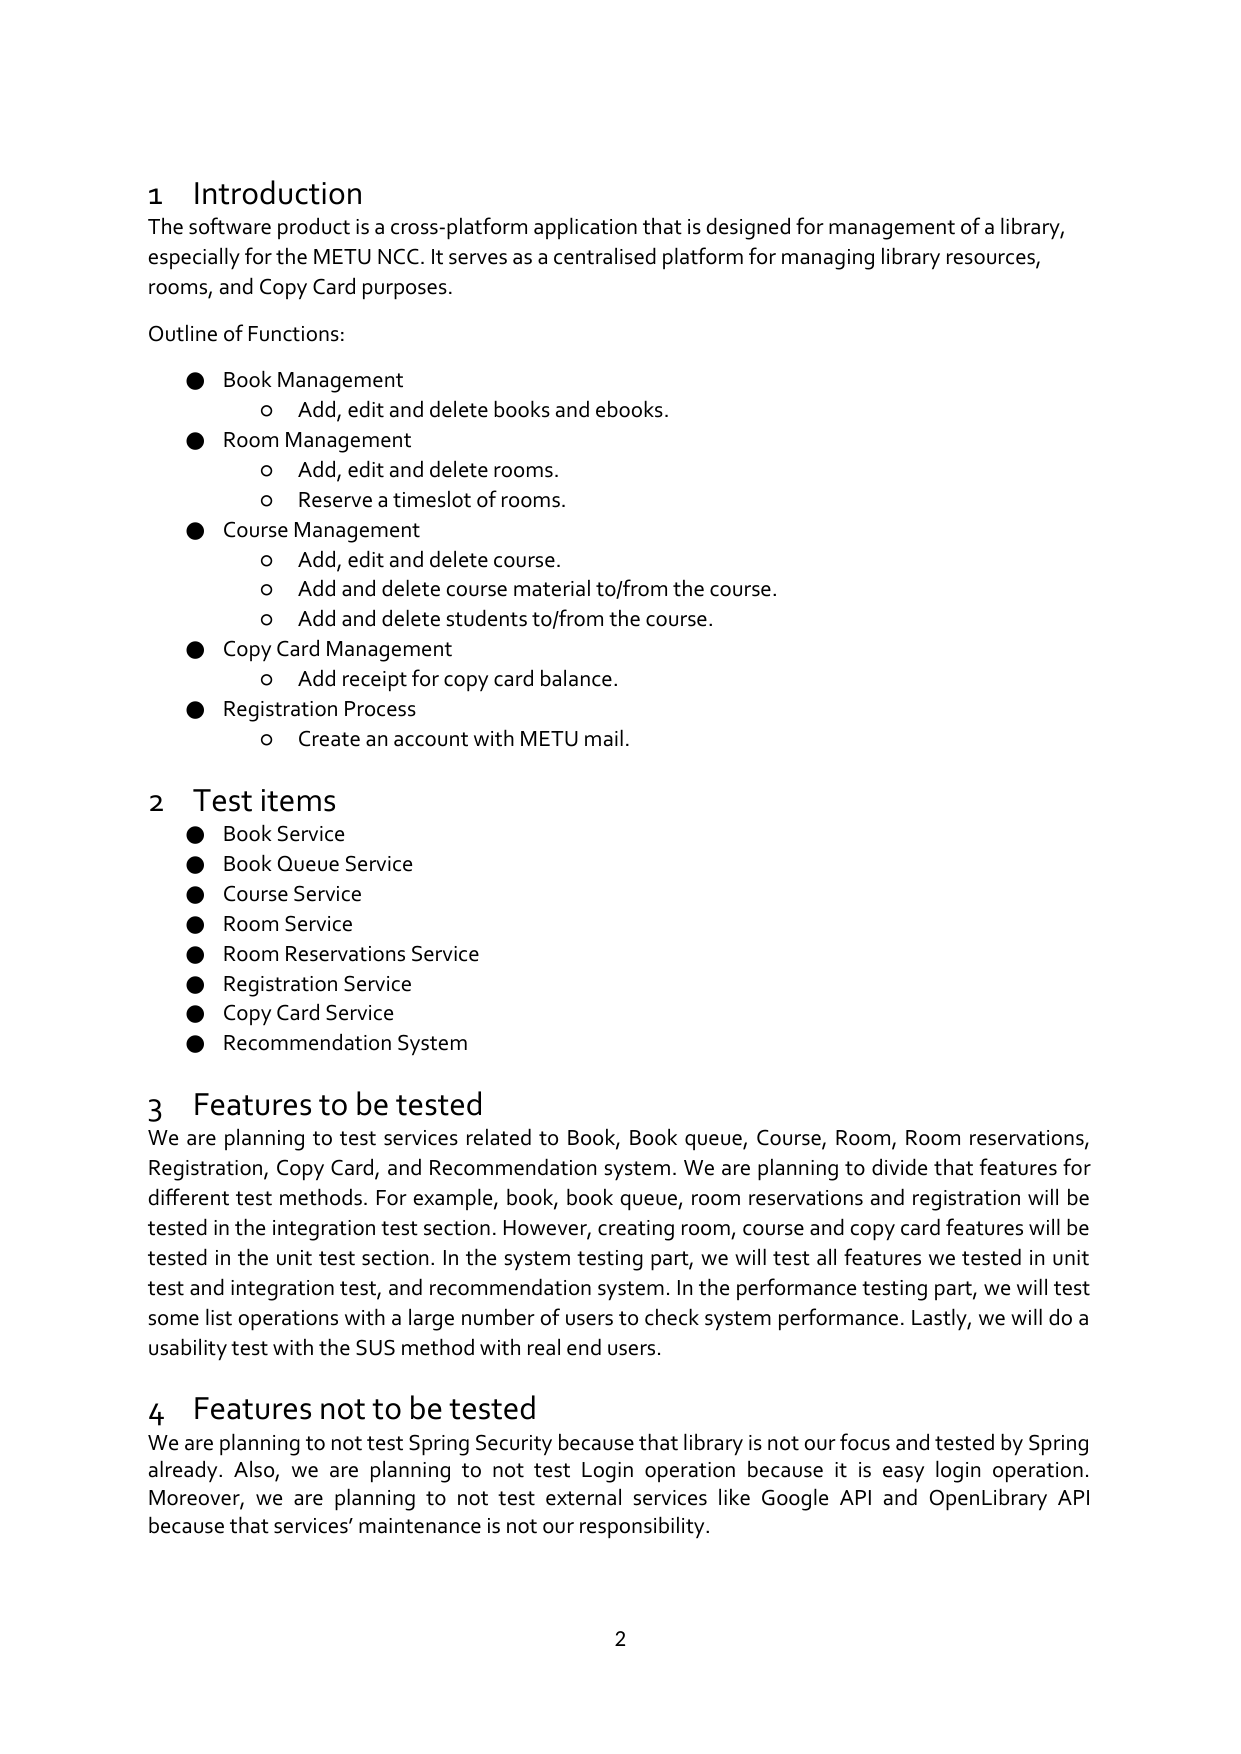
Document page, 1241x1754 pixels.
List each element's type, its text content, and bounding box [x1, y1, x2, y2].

subtitle Test items [148, 779, 1093, 819]
subtitle Introduction [148, 173, 1093, 213]
list Create an account with METU mail. [260, 724, 1093, 752]
list Add, edit and delete books and ebooks. [260, 396, 1093, 423]
list Reserve a timeslot of rooms. [260, 485, 1093, 513]
list Add and delete course material to/from the course. [260, 575, 1093, 603]
list Add, edit and delete course. [260, 545, 1093, 573]
text We are planning to test services related to Book, Book queue, Course, Room, Room reservations, Registration, Copy Card, and Recommendation system. We are planning to divide that features for different test methods. For example, book, book queue, room reservations and registration will be tested in the integration test section. However, creating room, course and copy card features will be tested in the unit test section. In the system testing part, we will test all features we tested in unit test and integration test, and recommendation system. In the performance testing part, we will test some list operations with a large number of users to check system performance. Lastly, we will do a usability test with the SUS method with real end users. [148, 1124, 1093, 1361]
list Recommendation System [185, 1029, 1093, 1057]
subtitle Features to be tested [148, 1084, 1093, 1124]
list Copy Card Service [185, 999, 1093, 1027]
list Book Management [185, 366, 1093, 393]
list Book Queue Service [185, 849, 1093, 877]
list Add and delete students to/from the course. [260, 605, 1093, 633]
list Course Management [185, 515, 1093, 543]
list Room Reservations Service [185, 939, 1093, 967]
text The software product is a cross-platform application that is designed for management of a library, especially for the METU NCC. It serves as a centralised platform for managing library resources, rooms, and Copy Card purposes. [148, 213, 1093, 300]
list Room Management [185, 426, 1093, 453]
list Add receipt for copy card balance. [260, 665, 1093, 692]
subtitle Features not to be tested [148, 1388, 1093, 1428]
list Copy Card Management [185, 635, 1093, 662]
list Book Service [185, 819, 1093, 847]
text We are planning to not test Spring Security because that library is not our focus and tested by Spring already. Also, we are planning to not test Login operation because it is easy login operation. Moreover, we are planning to not test external services like Google API and OpenLibrary API because that services’ maintenance is not our responsibility. [148, 1428, 1093, 1539]
list Course Service [185, 879, 1093, 907]
text Outline of Functions: [148, 319, 1093, 347]
list Registration Service [185, 969, 1093, 997]
list Room Service [185, 909, 1093, 937]
list Registration Process [185, 694, 1093, 722]
list Add, edit and delete rooms. [260, 455, 1093, 483]
